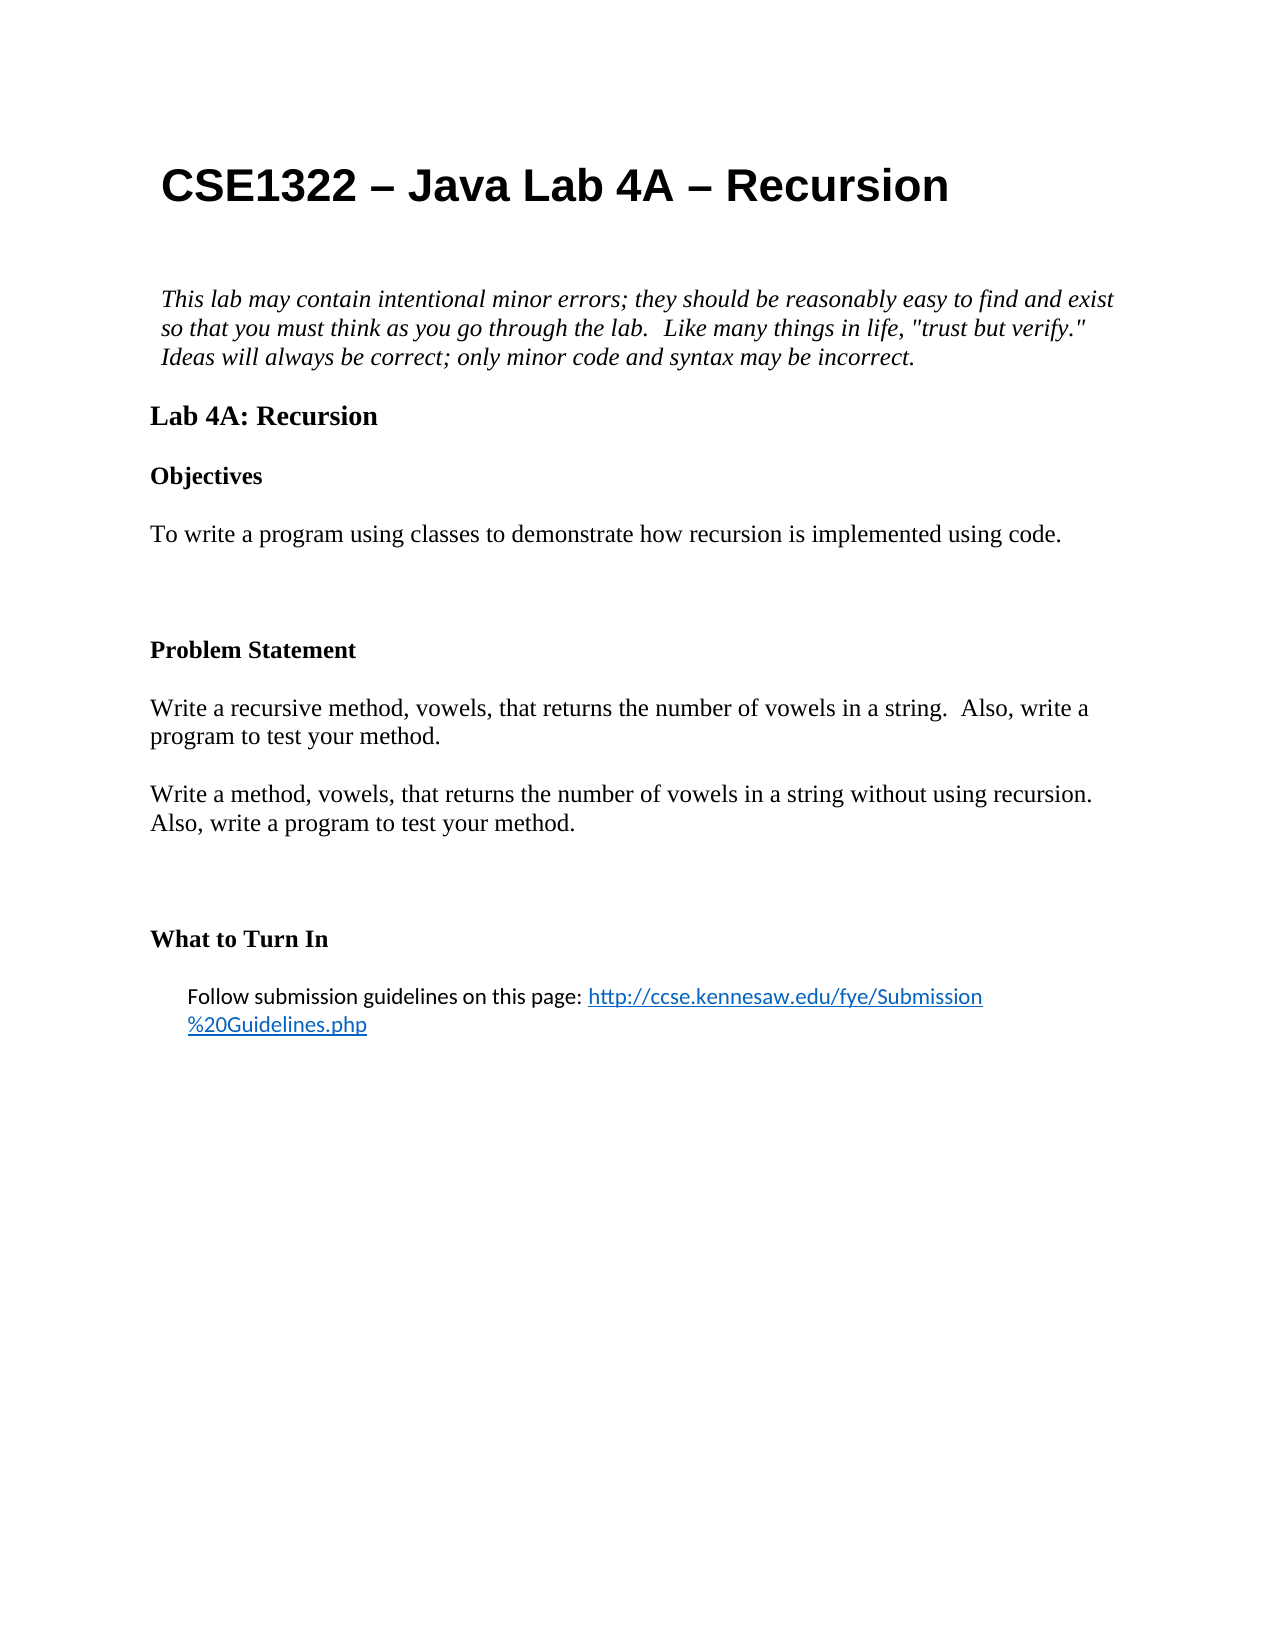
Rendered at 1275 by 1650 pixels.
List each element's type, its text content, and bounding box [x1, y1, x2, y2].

text What to Turn In [150, 924, 1125, 953]
text Write a recursive method, vowels, that returns the number of vowels in a string. Also, write a program to test your method. [150, 693, 1125, 750]
text CSE1322 – Java Lab 4A – Recursion [161, 153, 1127, 210]
text Lab 4A: Recursion [150, 399, 1125, 432]
text To write a program using classes to demonstrate how recursion is implemented using code. [150, 519, 1125, 548]
text Write a method, vowels, that returns the number of vowels in a string without using recursion. Also, write a program to test your method. [150, 779, 1125, 837]
text Problem Statement [150, 635, 1125, 663]
text This lab may contain intentional minor errors; they should be reasonably easy to find and exist so that you must think as you go through the lab. Like many things in life, "trust but verify." Ideas will always be correct; only minor code and syntax may be incorrect. [161, 284, 1127, 370]
text Objectives [150, 461, 1125, 490]
text Follow submission guidelines on this page: http://ccse.kennesaw.edu/fye/Submission%20Guidelines.php [187, 982, 1125, 1038]
